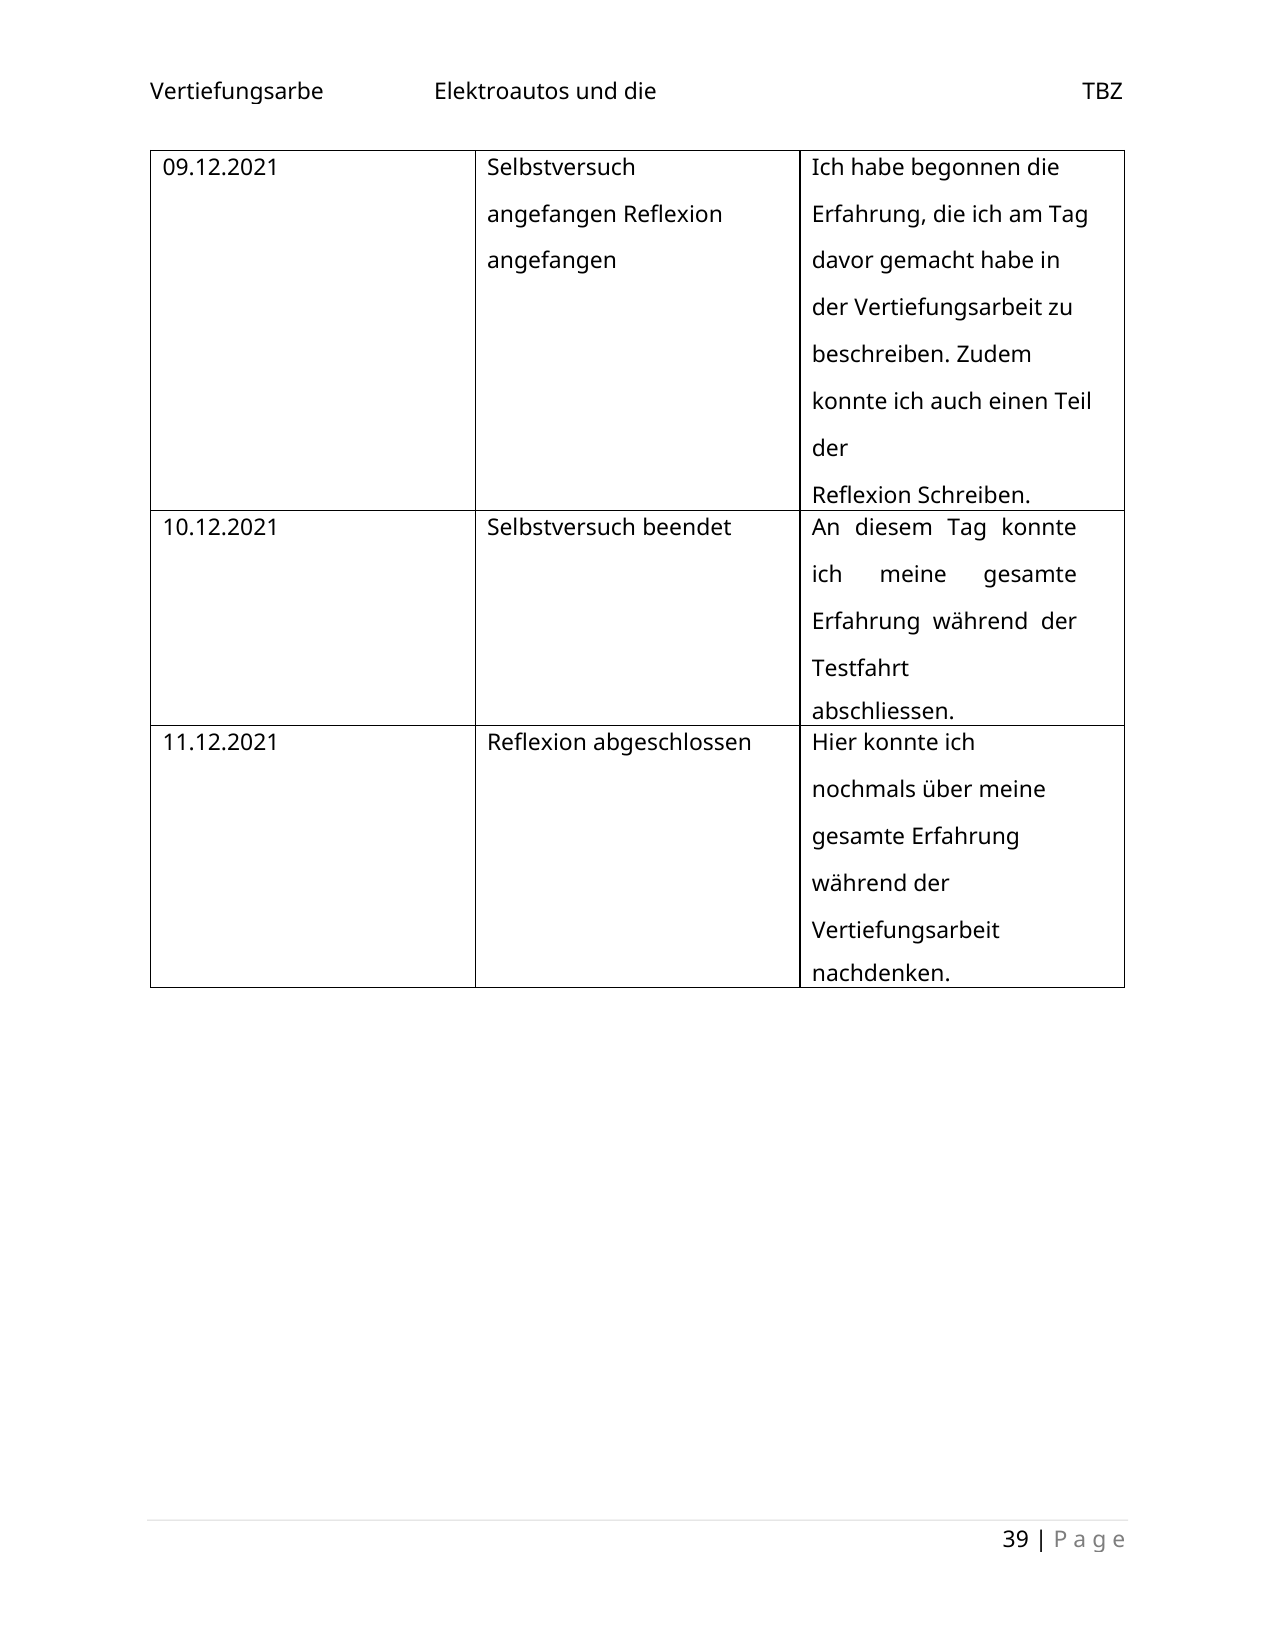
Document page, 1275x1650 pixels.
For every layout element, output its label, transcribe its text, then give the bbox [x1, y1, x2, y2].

table_header 09.12.2021 [151, 151, 475, 510]
table_cell Hier konnte ich nochmals über meine gesamte Erfahrung während der Vertiefungsarbeit nachdenken. [801, 726, 1124, 987]
table_cell An diesem Tag konnte ich meine gesamte Erfahrung während der Testfahrt abschliessen. [801, 511, 1124, 725]
table_header Selbstversuch angefangen Reflexion angefangen [476, 151, 799, 510]
table_cell Reflexion abgeschlossen [476, 726, 799, 987]
table_cell 11.12.2021 [151, 726, 475, 987]
table_cell Selbstversuch beendet [476, 511, 799, 725]
table_cell 10.12.2021 [151, 511, 475, 725]
table_header Ich habe begonnen die Erfahrung, die ich am Tag davor gemacht habe in der Vertiefungsarbeit zu beschreiben. Zudem konnte ich auch einen Teil der Reflexion Schreiben. [801, 151, 1124, 510]
